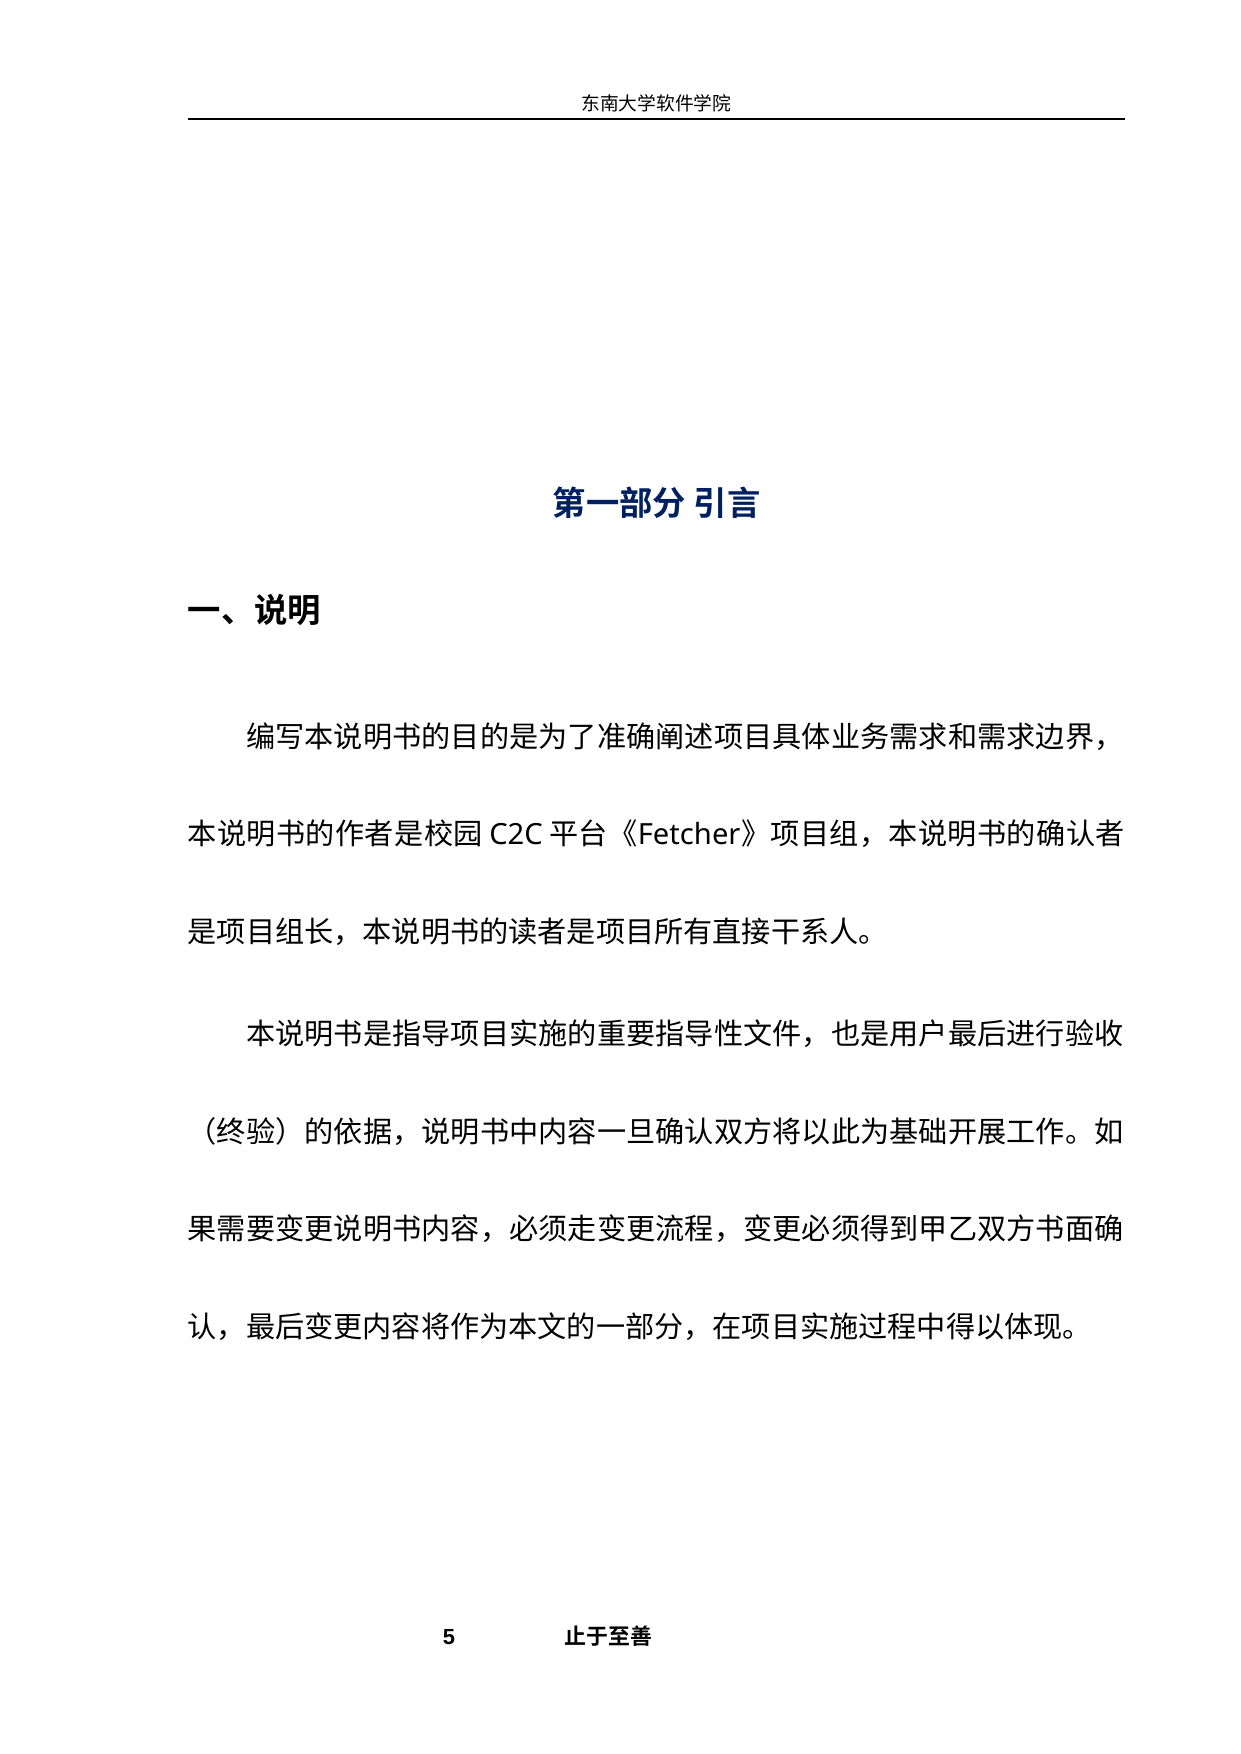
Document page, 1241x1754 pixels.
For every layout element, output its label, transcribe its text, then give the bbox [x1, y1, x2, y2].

text 编写本说明书的目的是为了准确阐述项目具体业务需求和需求边界，本说明书的作者是校园C2C平台《Fetcher》项目组，本说明书的确认者是项目组长，本说明书的读者是项目所有直接干系人。 [187, 702, 1125, 962]
text 本说明书是指导项目实施的重要指导性文件，也是用户最后进行验收（终验）的依据，说明书中内容一旦确认双方将以此为基础开展工作。如果需要变更说明书内容，必须走变更流程，变更必须得到甲乙双方书面确认，最后变更内容将作为本文的一部分，在项目实施过程中得以体现。 [187, 999, 1125, 1357]
subtitle 一、说明 [187, 575, 1125, 640]
subtitle 第一部分 引言 [187, 469, 1125, 534]
